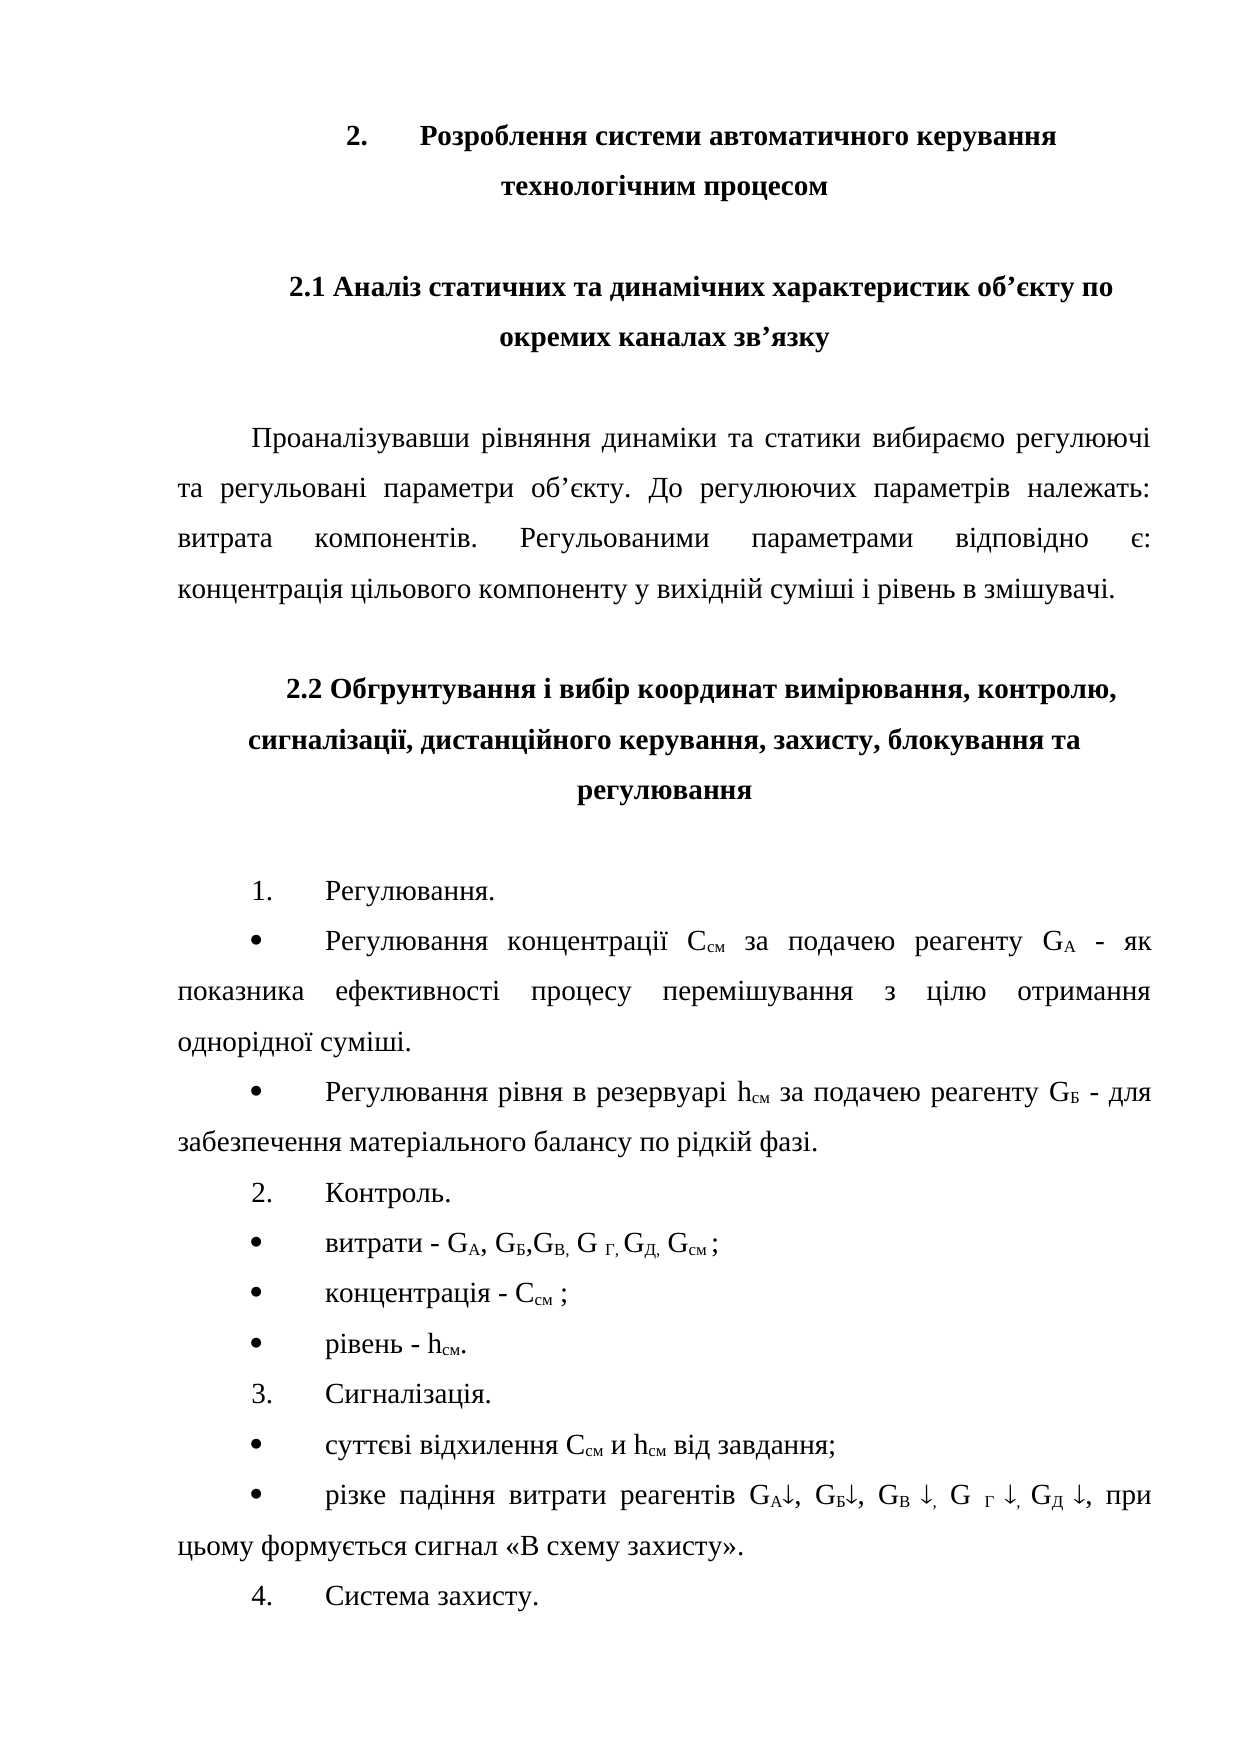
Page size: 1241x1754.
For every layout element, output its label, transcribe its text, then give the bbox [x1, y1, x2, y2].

list концентрація - Ссм ; [177, 1276, 1152, 1309]
list Регулювання рівня в резервуарі hсм за подачею реагенту GБ - для забезпечення матеріального балансу по рідкій фазі. [177, 1074, 1152, 1158]
list Регулювання. [177, 873, 1152, 906]
list Розроблення системи автоматичного керування технологічним процесом [177, 118, 1152, 202]
text 2.1 Аналіз статичних та динамічних характеристик об’єкту по окремих каналах зв’язку [177, 269, 1152, 353]
list різке падіння витрати реагентів GА, GБ, GВ , G Г , GД , при цьому формується сигнал «В схему захисту». [177, 1477, 1152, 1561]
list Регулювання концентрації Ссм за подачею реагенту GА - як показника ефективності процесу перемішування з цілю отримання однорідної суміші. [177, 923, 1152, 1057]
list Система захисту. [177, 1578, 1152, 1611]
list Контроль. [177, 1175, 1152, 1208]
list витрати - GА, GБ,GВ, G Г, GД, Gсм ; [177, 1225, 1152, 1259]
list суттєві відхилення Ссм и hсм від завдання; [177, 1427, 1152, 1460]
list Сигналізація. [177, 1376, 1152, 1410]
text Проаналізувавши рівняння динаміки та статики вибираємо регулюючі та регульовані параметри об’єкту. До регулюючих параметрів належать: витрата компонентів. Регульованими параметрами відповідно є: концентрація цільового компоненту у вихідній суміші і рівень в змішувачі. [177, 420, 1152, 604]
list рівень - hсм. [177, 1326, 1152, 1360]
text 2.2 Обгрунтування і вибір координат вимірювання, контролю, сигналізації, дистанційного керування, захисту, блокування та регулювання [177, 672, 1152, 806]
